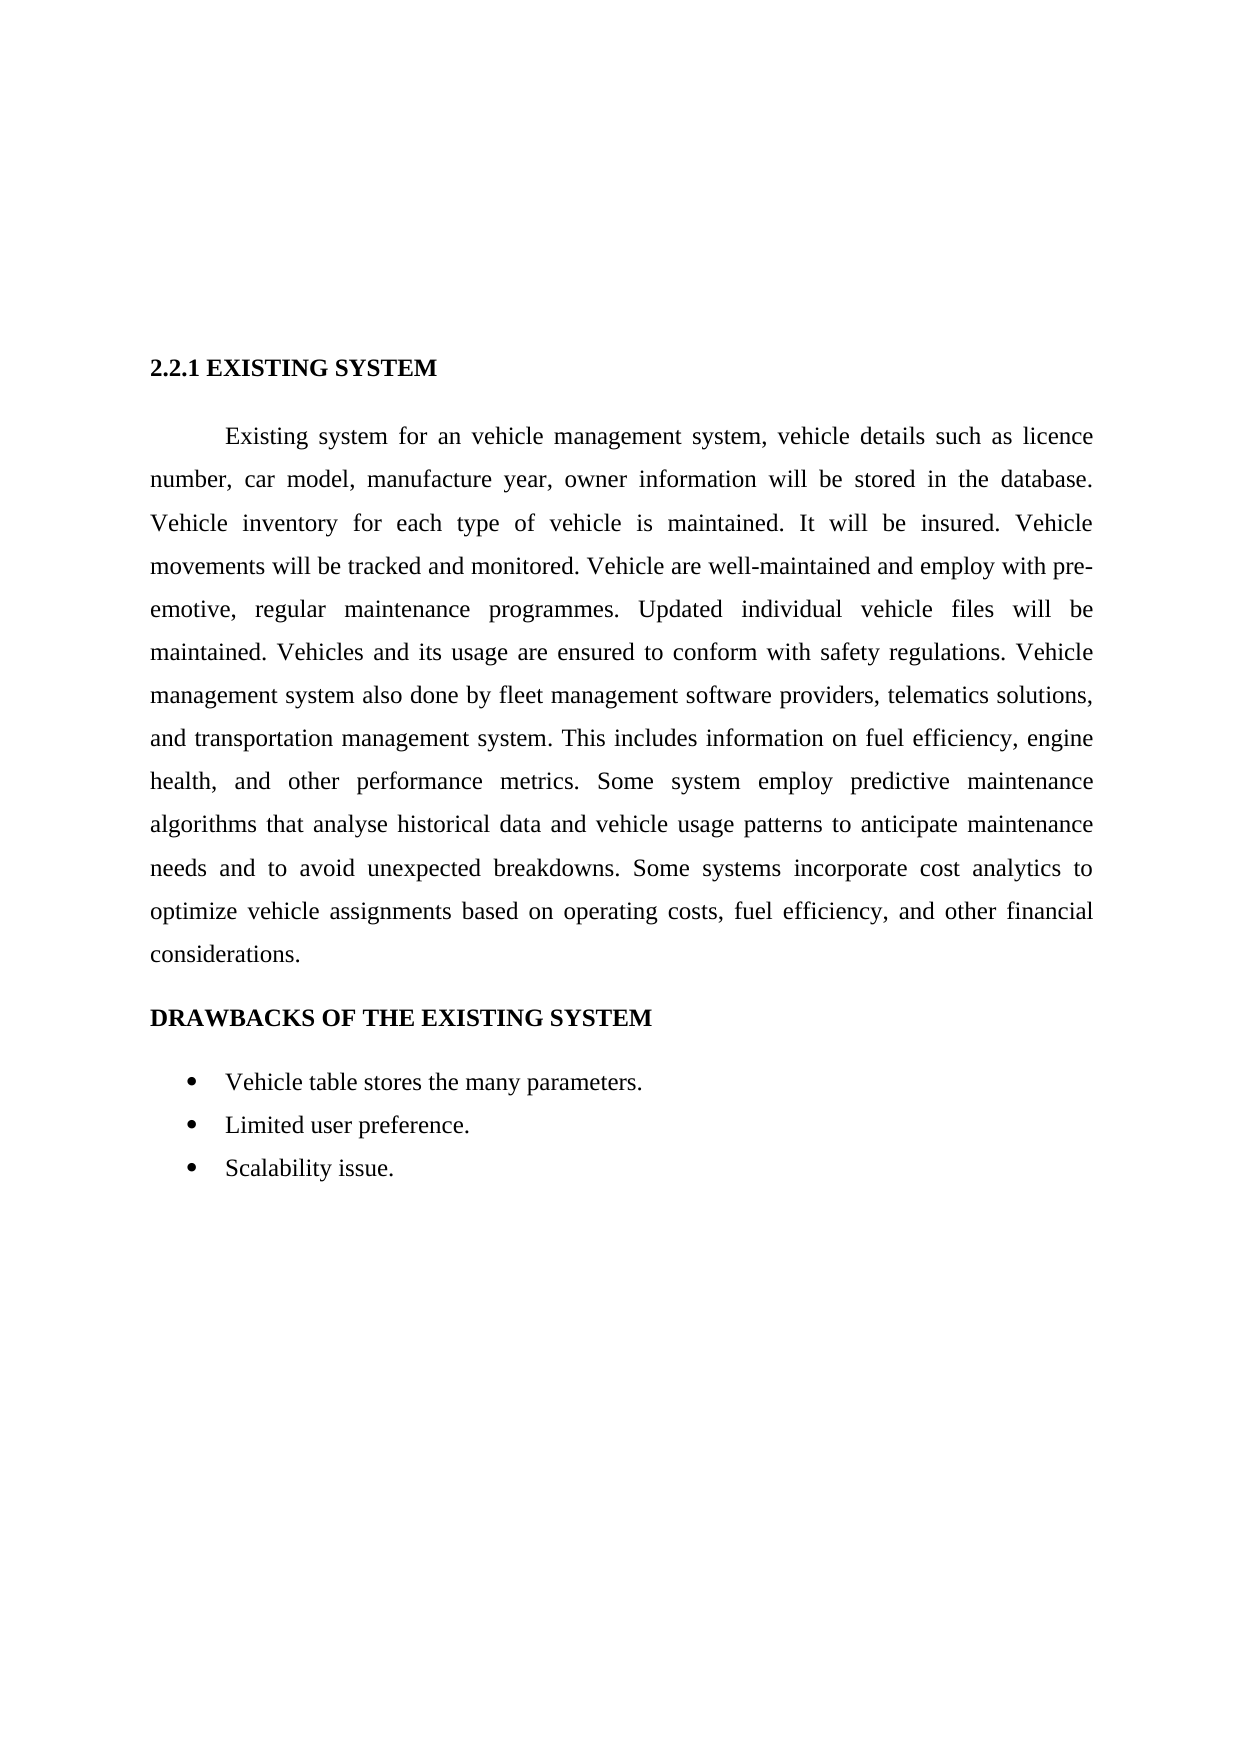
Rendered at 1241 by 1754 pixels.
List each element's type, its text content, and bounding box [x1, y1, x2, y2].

text 2.2.1 EXISTING SYSTEM [150, 353, 1094, 382]
list Limited user preference. [187, 1110, 1094, 1139]
text Existing system for an vehicle management system, vehicle details such as licence number, car model, manufacture year, owner information will be stored in the database. Vehicle inventory for each type of vehicle is maintained. It will be insured. Vehicle movements will be tracked and monitored. Vehicle are well-maintained and employ with pre-emotive, regular maintenance programmes. Updated individual vehicle files will be maintained. Vehicles and its usage are ensured to conform with safety regulations. Vehicle management system also done by fleet management software providers, telematics solutions, and transportation management system. This includes information on fuel efficiency, engine health, and other performance metrics. Some system employ predictive maintenance algorithms that analyse historical data and vehicle usage patterns to anticipate maintenance needs and to avoid unexpected breakdowns. Some systems incorporate cost analytics to optimize vehicle assignments based on operating costs, fuel efficiency, and other financial considerations. [150, 421, 1094, 968]
text DRAWBACKS OF THE EXISTING SYSTEM [150, 1003, 1094, 1032]
list Scalability issue. [187, 1153, 1094, 1182]
list Vehicle table stores the many parameters. [187, 1067, 1094, 1096]
